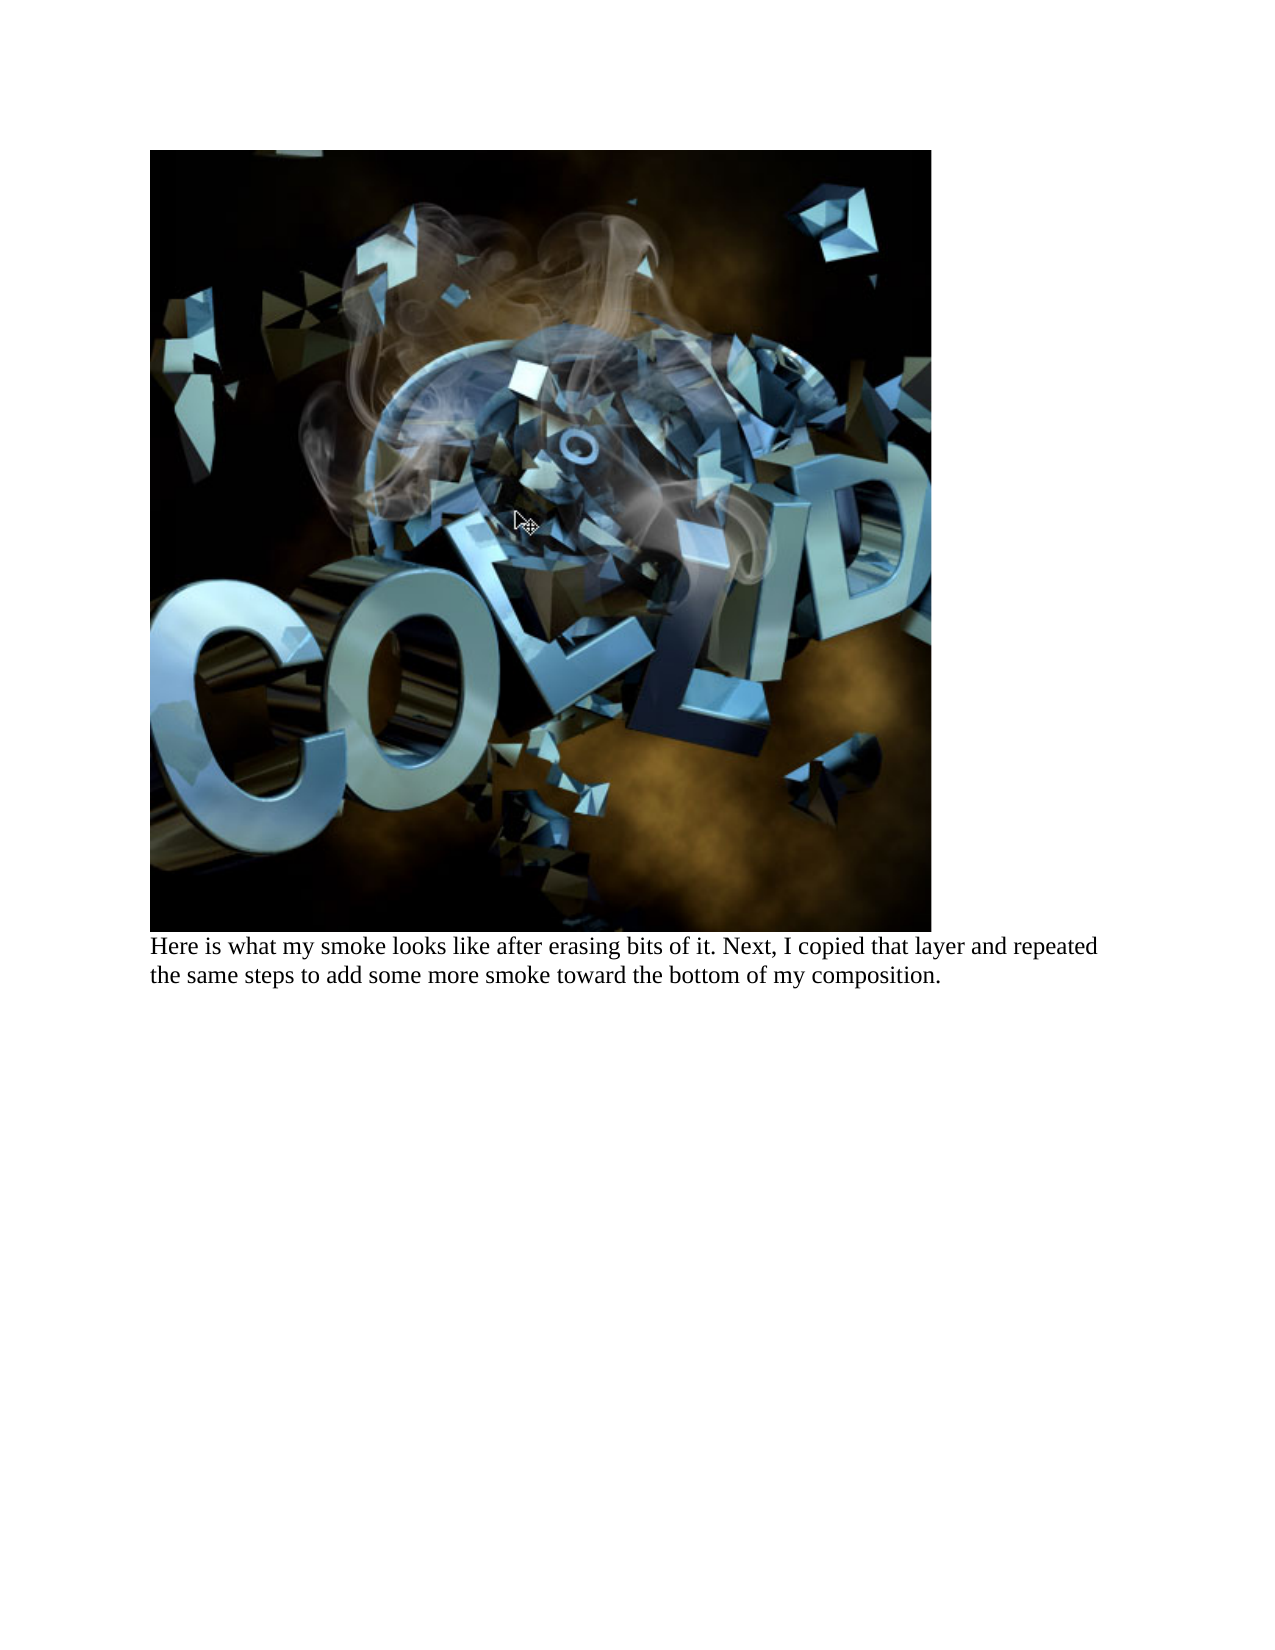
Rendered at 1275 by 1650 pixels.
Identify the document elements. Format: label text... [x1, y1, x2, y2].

picture [150, 150, 932, 932]
